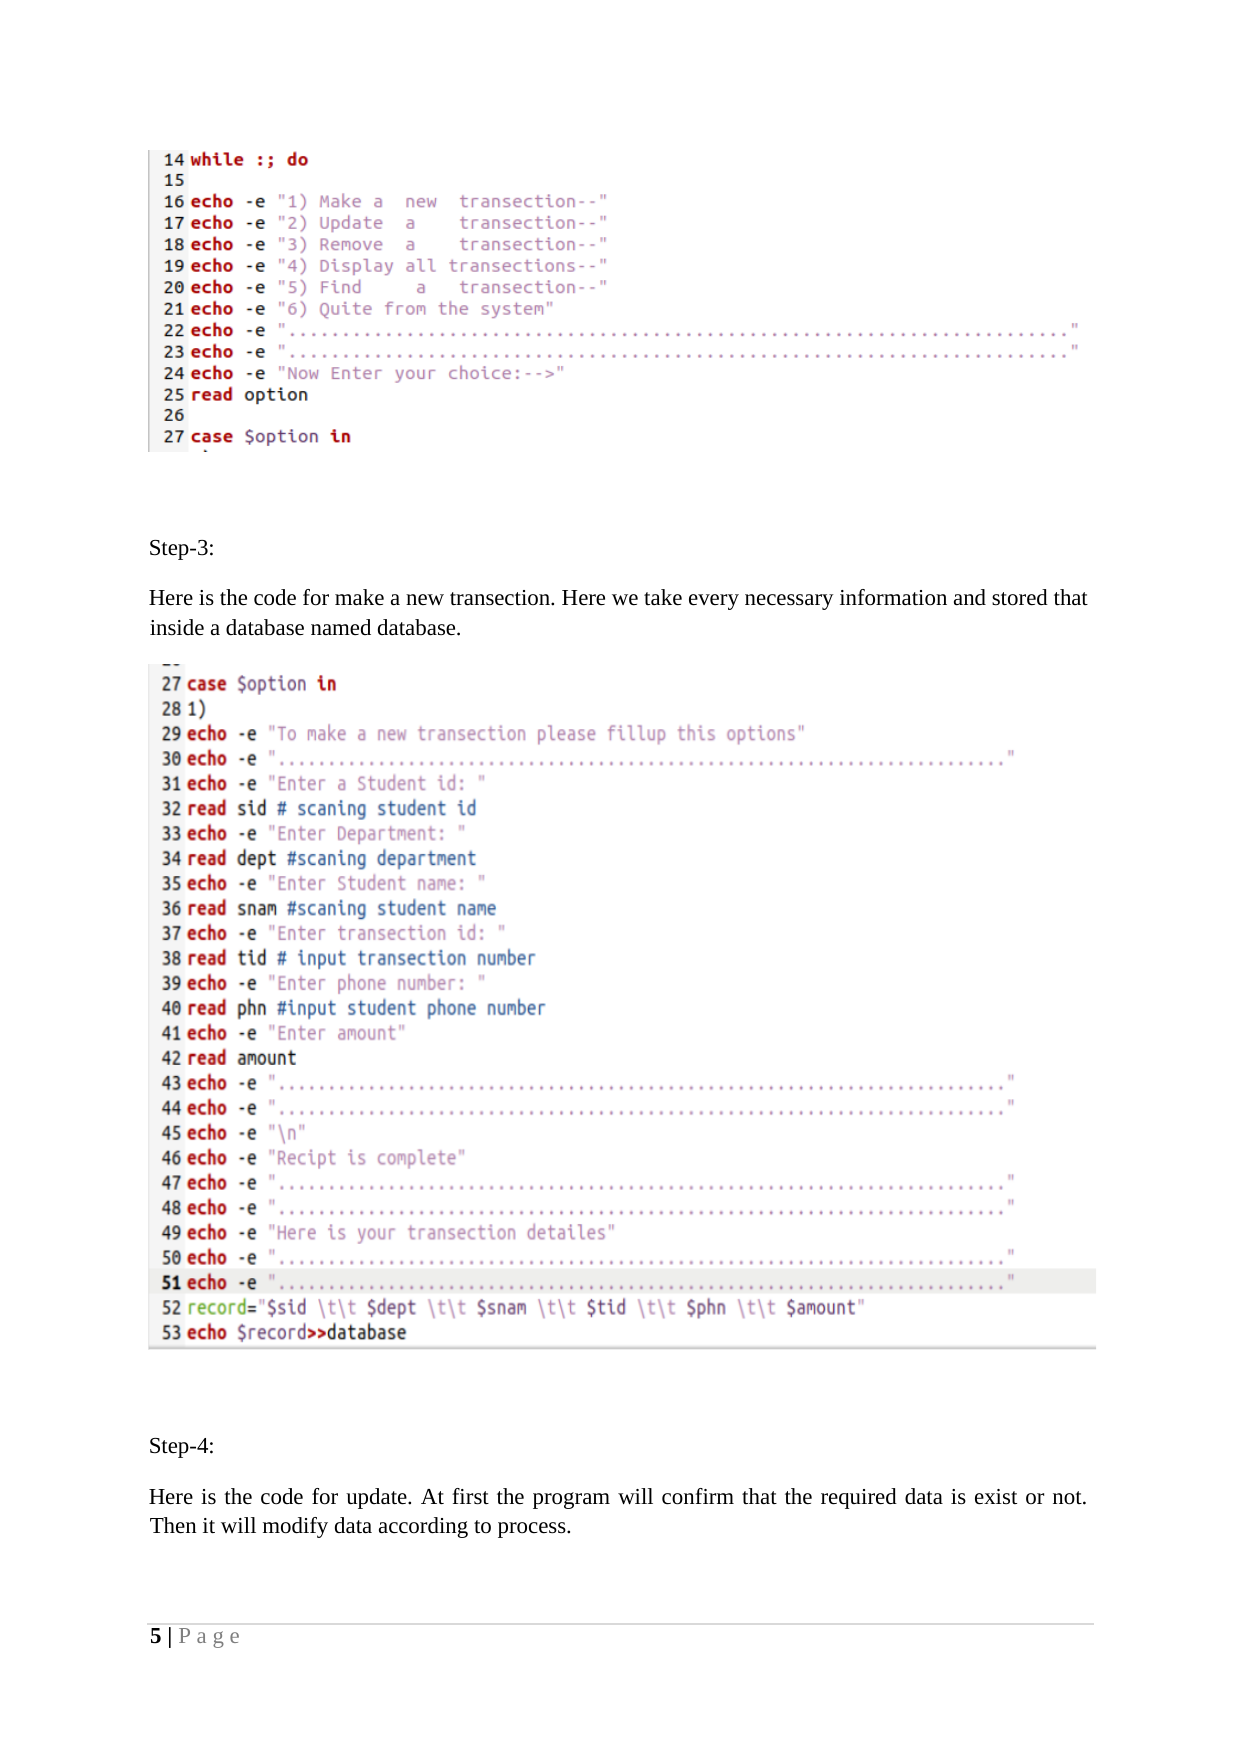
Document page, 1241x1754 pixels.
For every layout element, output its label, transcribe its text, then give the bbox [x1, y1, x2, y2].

text Step-4: [148, 1432, 1091, 1458]
text Here is the code for make a new transection. Here we take every necessary information and stored that inside a database named database. [148, 584, 1091, 640]
text Step-3: [148, 534, 1091, 560]
picture [148, 150, 1097, 452]
text Here is the code for update. At first the program will confirm that the required data is exist or not. Then it will modify data according to process. [148, 1483, 1091, 1538]
picture [148, 664, 1097, 1350]
